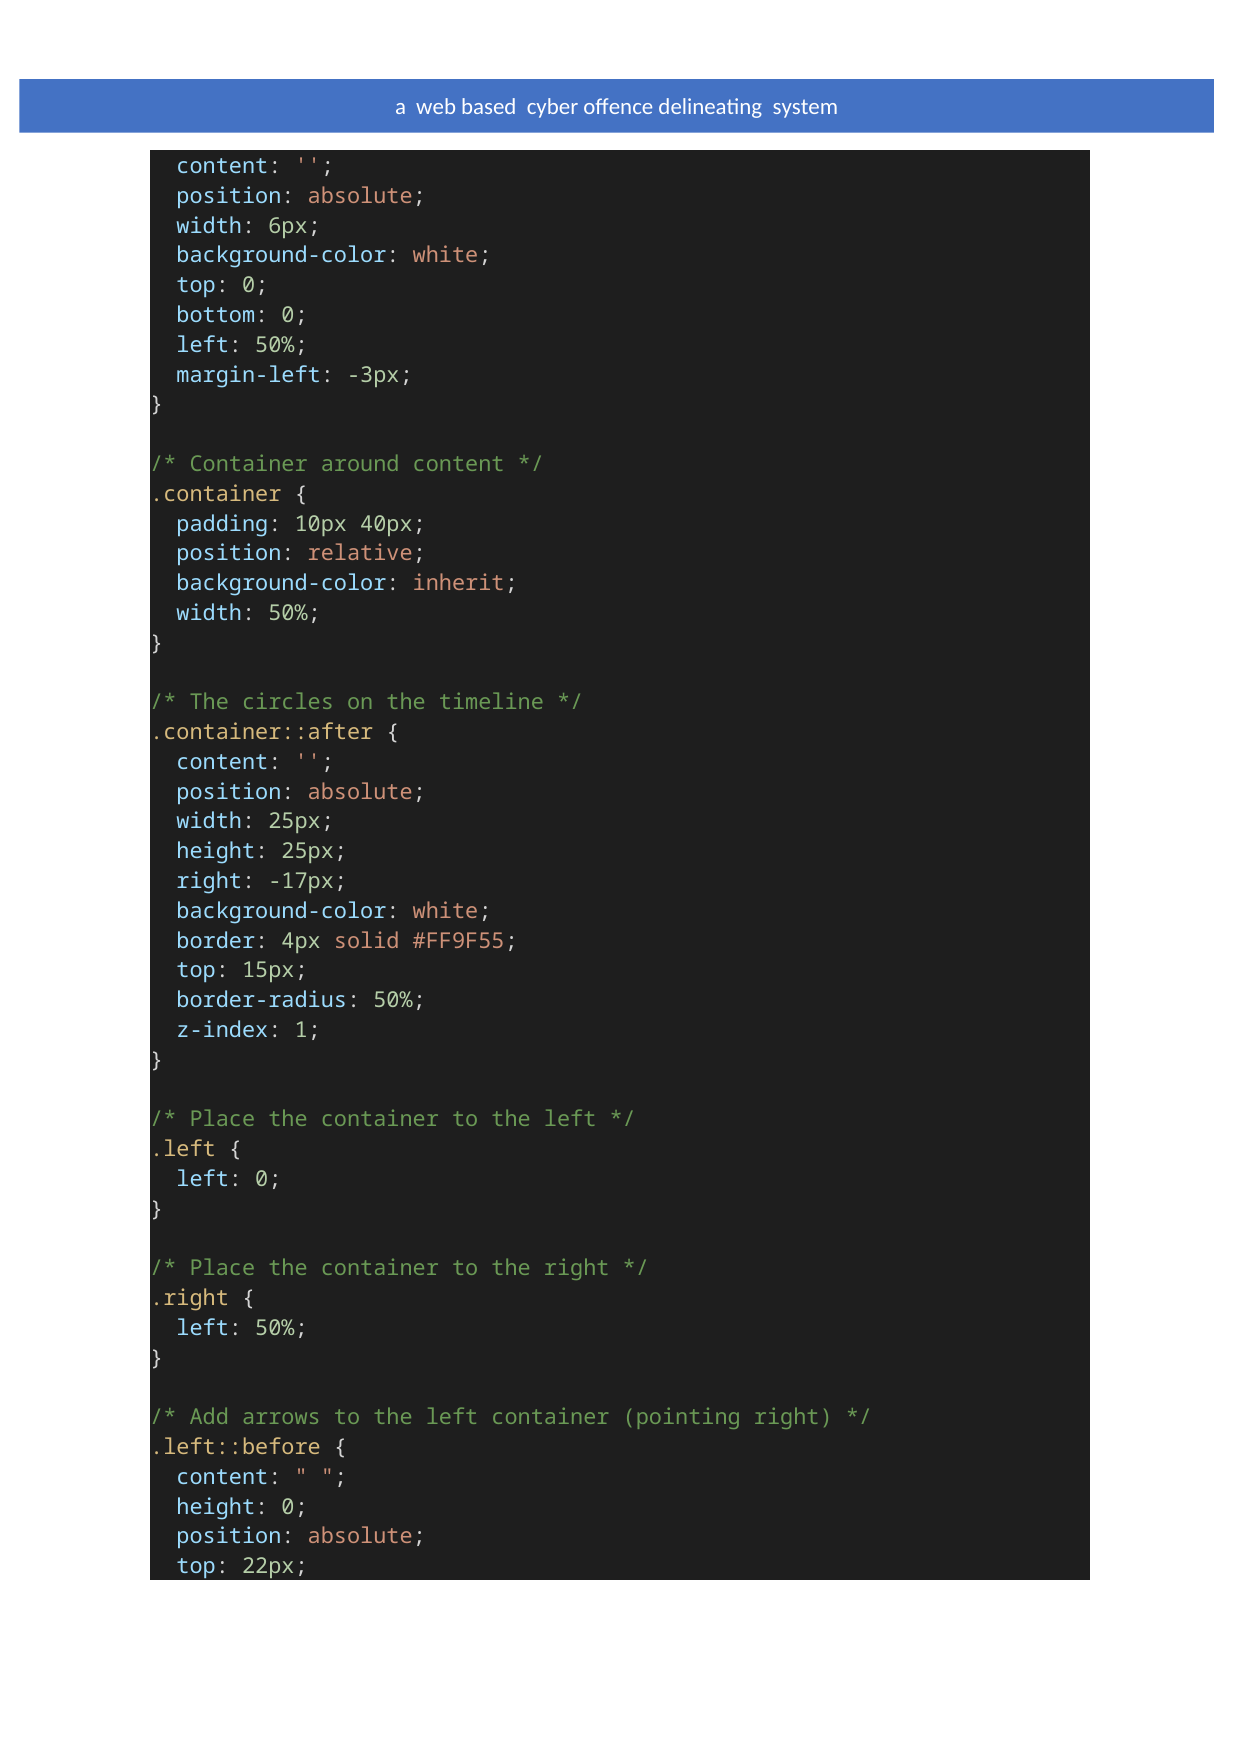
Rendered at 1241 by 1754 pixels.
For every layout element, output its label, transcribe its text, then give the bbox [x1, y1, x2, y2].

text } [150, 1044, 1090, 1073]
text left: 50%; [150, 329, 1090, 358]
text width: 6px; [150, 209, 1090, 239]
text .left::before { [150, 1431, 1090, 1461]
text .container::after { [150, 716, 1090, 746]
text top: 0; [150, 269, 1090, 299]
text border-radius: 50%; [150, 984, 1090, 1014]
text content: ''; [150, 150, 1090, 180]
text content: " "; [150, 1461, 1090, 1491]
text .right { [150, 1282, 1090, 1312]
text .left { [150, 1133, 1090, 1163]
text background-color: white; [150, 895, 1090, 924]
text } [150, 388, 1090, 418]
text .container { [150, 478, 1090, 507]
text /* Container around content */ [150, 448, 1090, 478]
text left: 50%; [150, 1312, 1090, 1342]
text height: 0; [150, 1491, 1090, 1520]
text z-index: 1; [150, 1014, 1090, 1044]
text right: -17px; [150, 865, 1090, 895]
text /* Add arrows to the left container (pointing right) */ [150, 1401, 1090, 1431]
text position: relative; [150, 537, 1090, 567]
text padding: 10px 40px; [150, 507, 1090, 537]
text /* Place the container to the left */ [150, 1103, 1090, 1133]
text margin-left: -3px; [150, 358, 1090, 388]
text content: ''; [150, 746, 1090, 776]
text } [150, 1193, 1090, 1222]
text } [150, 627, 1090, 656]
text } [150, 1342, 1090, 1371]
text border: 4px solid #FF9F55; [150, 924, 1090, 954]
text bottom: 0; [150, 299, 1090, 329]
text /* The circles on the timeline */ [150, 686, 1090, 716]
text background-color: white; [150, 239, 1090, 269]
text position: absolute; [150, 180, 1090, 209]
text width: 25px; [150, 805, 1090, 835]
text position: absolute; [150, 776, 1090, 805]
text height: 25px; [150, 835, 1090, 865]
text position: absolute; [150, 1520, 1090, 1550]
text background-color: inherit; [150, 567, 1090, 597]
text /* Place the container to the right */ [150, 1252, 1090, 1282]
text left: 0; [150, 1163, 1090, 1193]
text top: 22px; [150, 1550, 1090, 1580]
text top: 15px; [150, 954, 1090, 984]
text width: 50%; [150, 597, 1090, 627]
